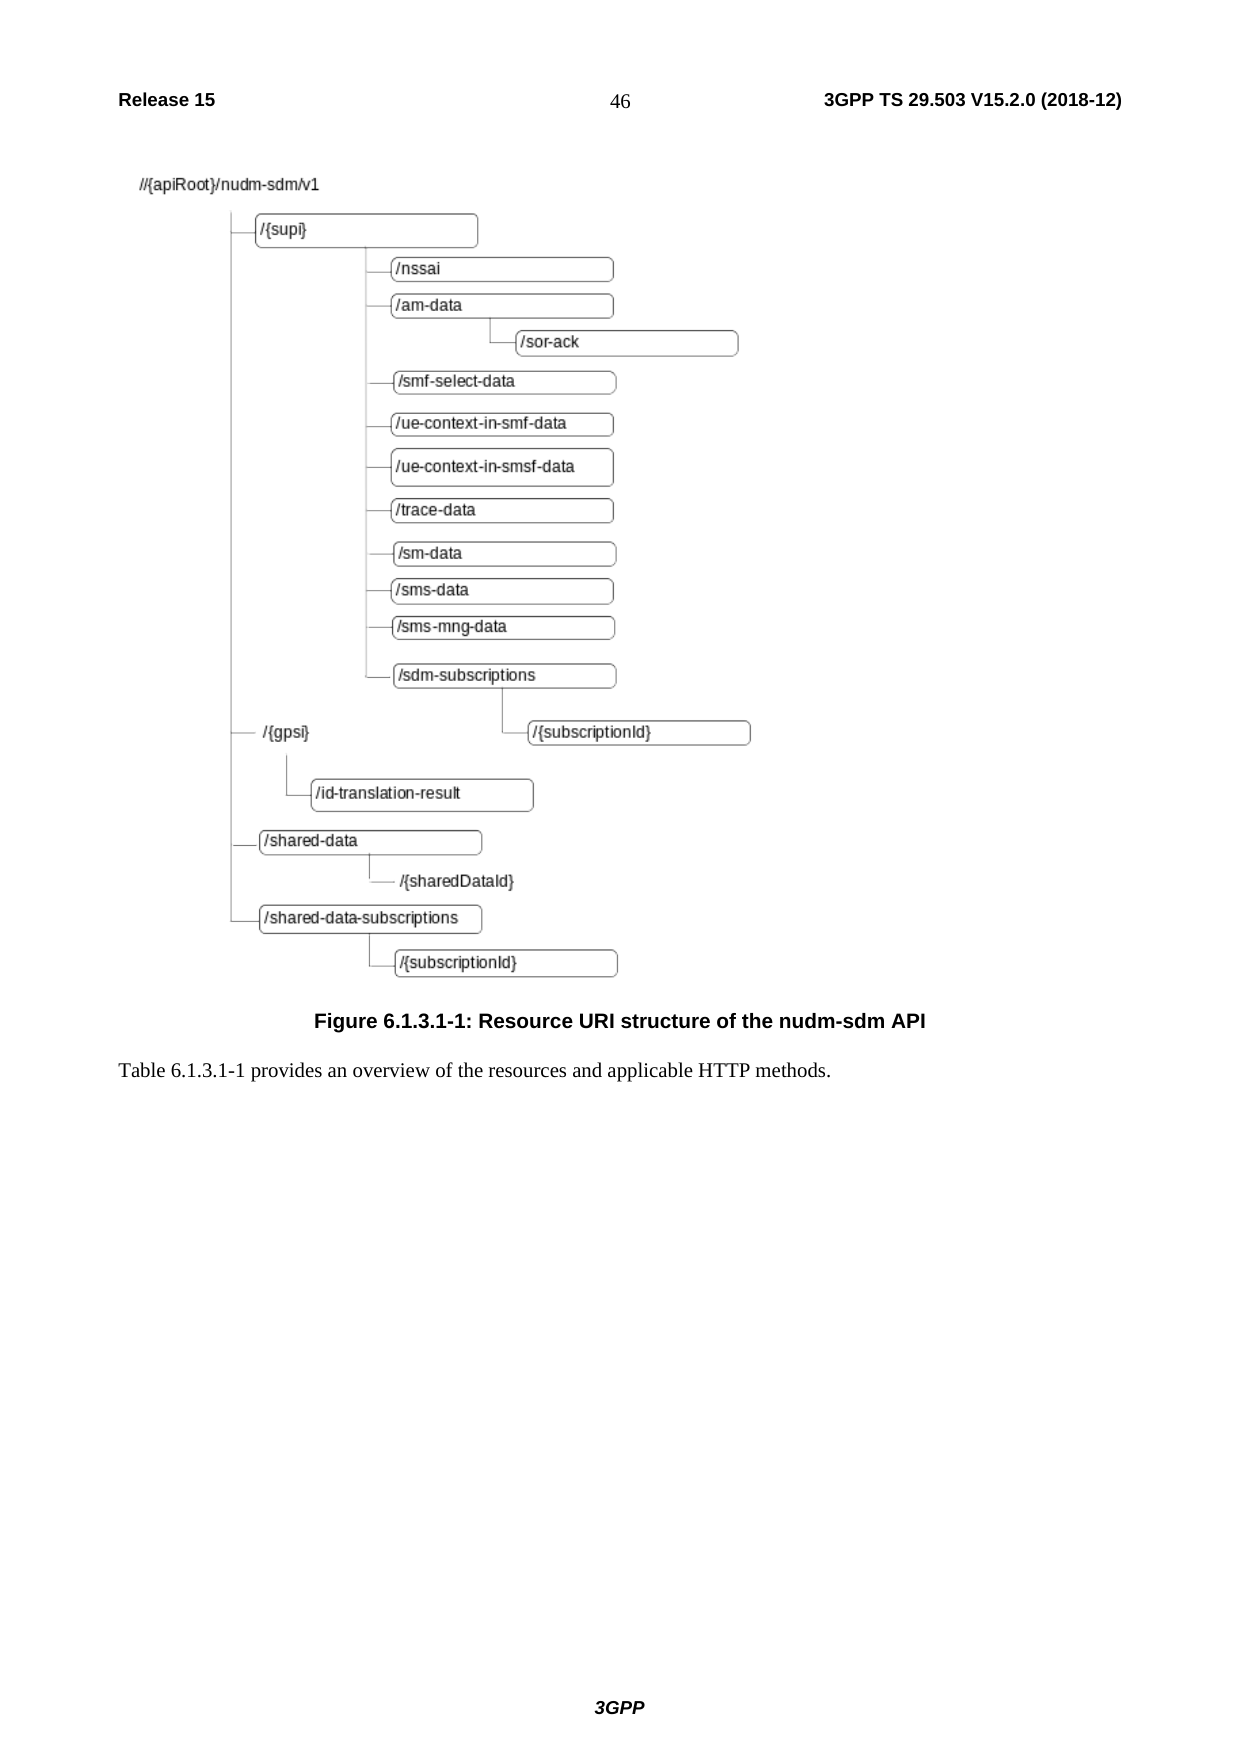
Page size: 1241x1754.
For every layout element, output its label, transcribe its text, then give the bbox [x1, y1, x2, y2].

text Table 6.1.3.1-1 provides an overview of the resources and applicable HTTP methods. [118, 1058, 1122, 1082]
text Figure 6.1.3.1-1: Resource URI structure of the nudm-sdm API [118, 1009, 1122, 1033]
